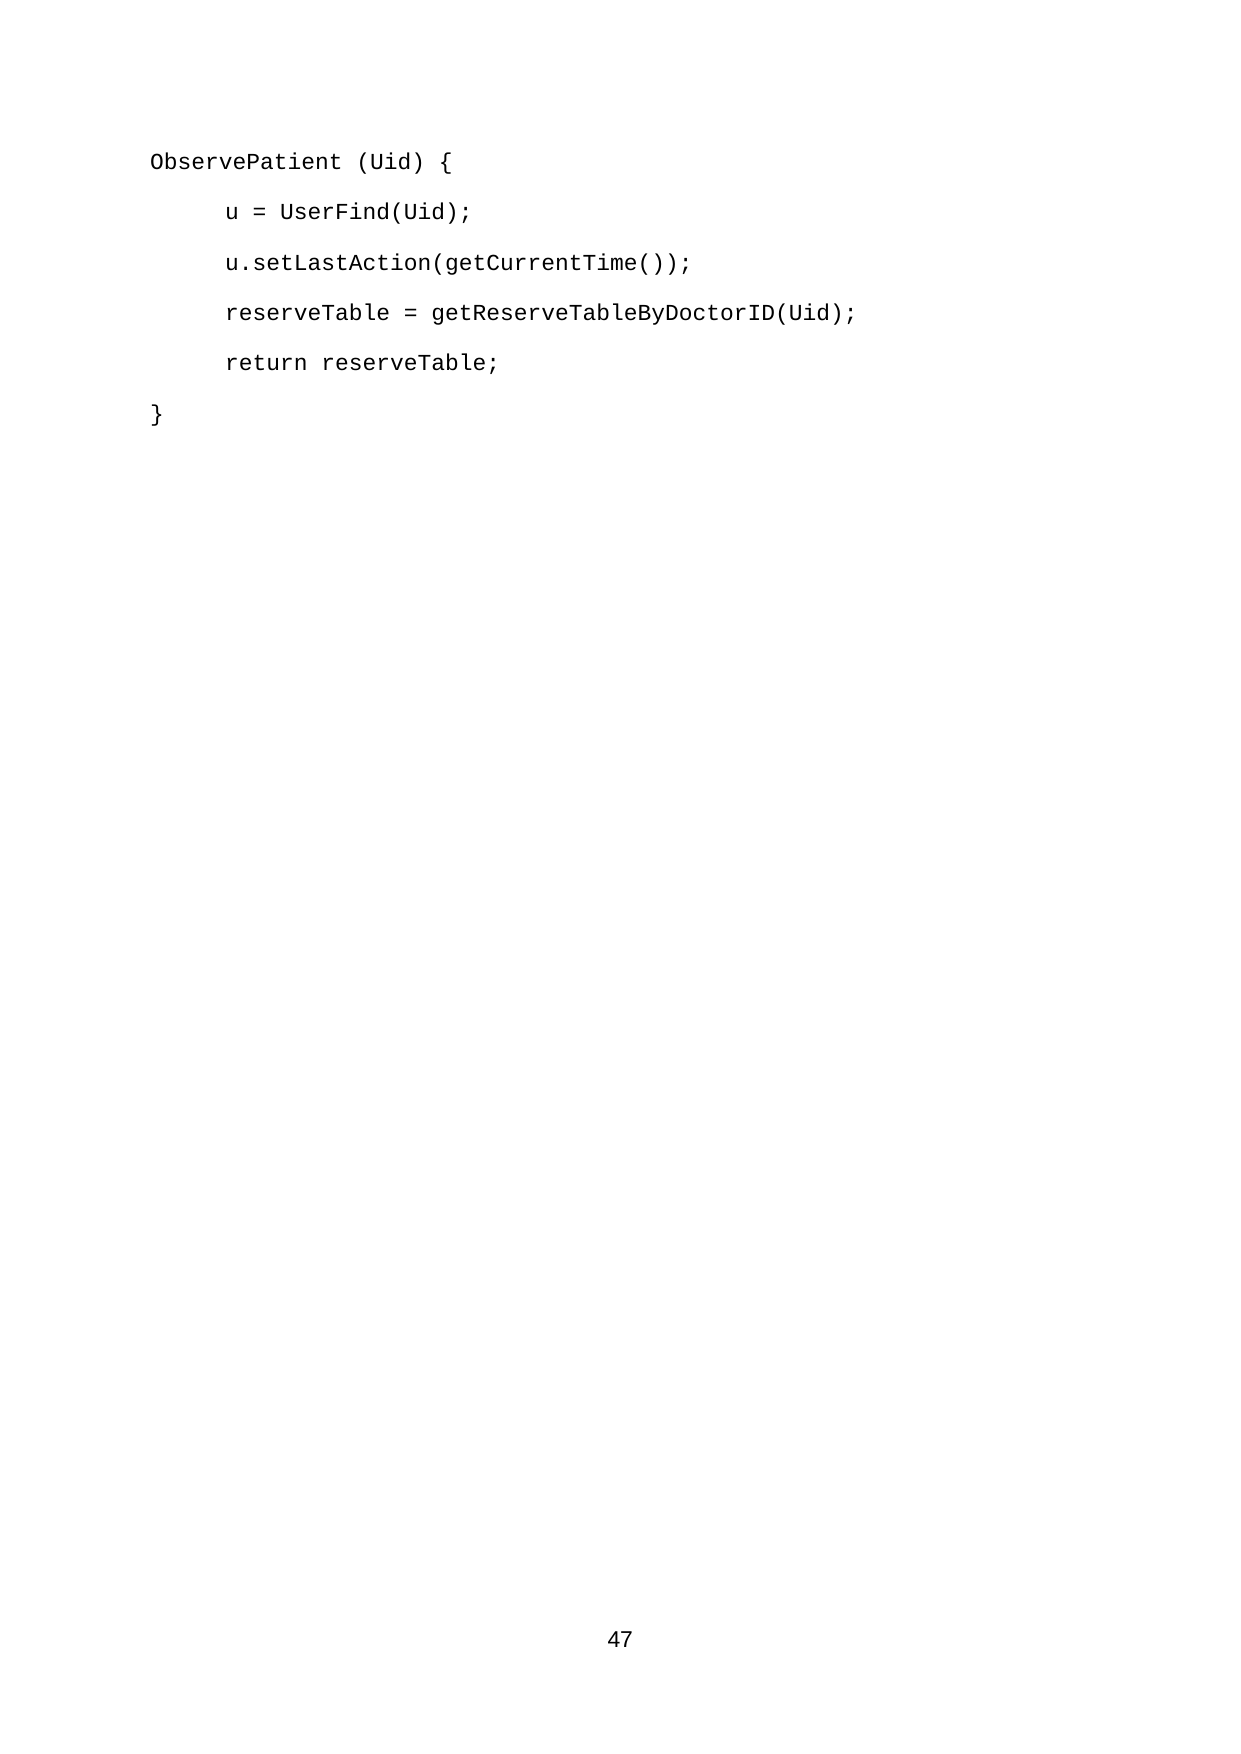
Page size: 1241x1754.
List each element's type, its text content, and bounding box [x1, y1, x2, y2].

text return reserveTable; [150, 352, 1090, 378]
text u = UserFind(Uid); [150, 200, 1090, 226]
text } [150, 402, 1090, 428]
text u.setLastAction(getCurrentTime()); [150, 251, 1090, 277]
text reserveTable = getReserveTableByDoctorID(Uid); [150, 301, 1090, 327]
text ObservePatient (Uid) { [150, 150, 1090, 176]
